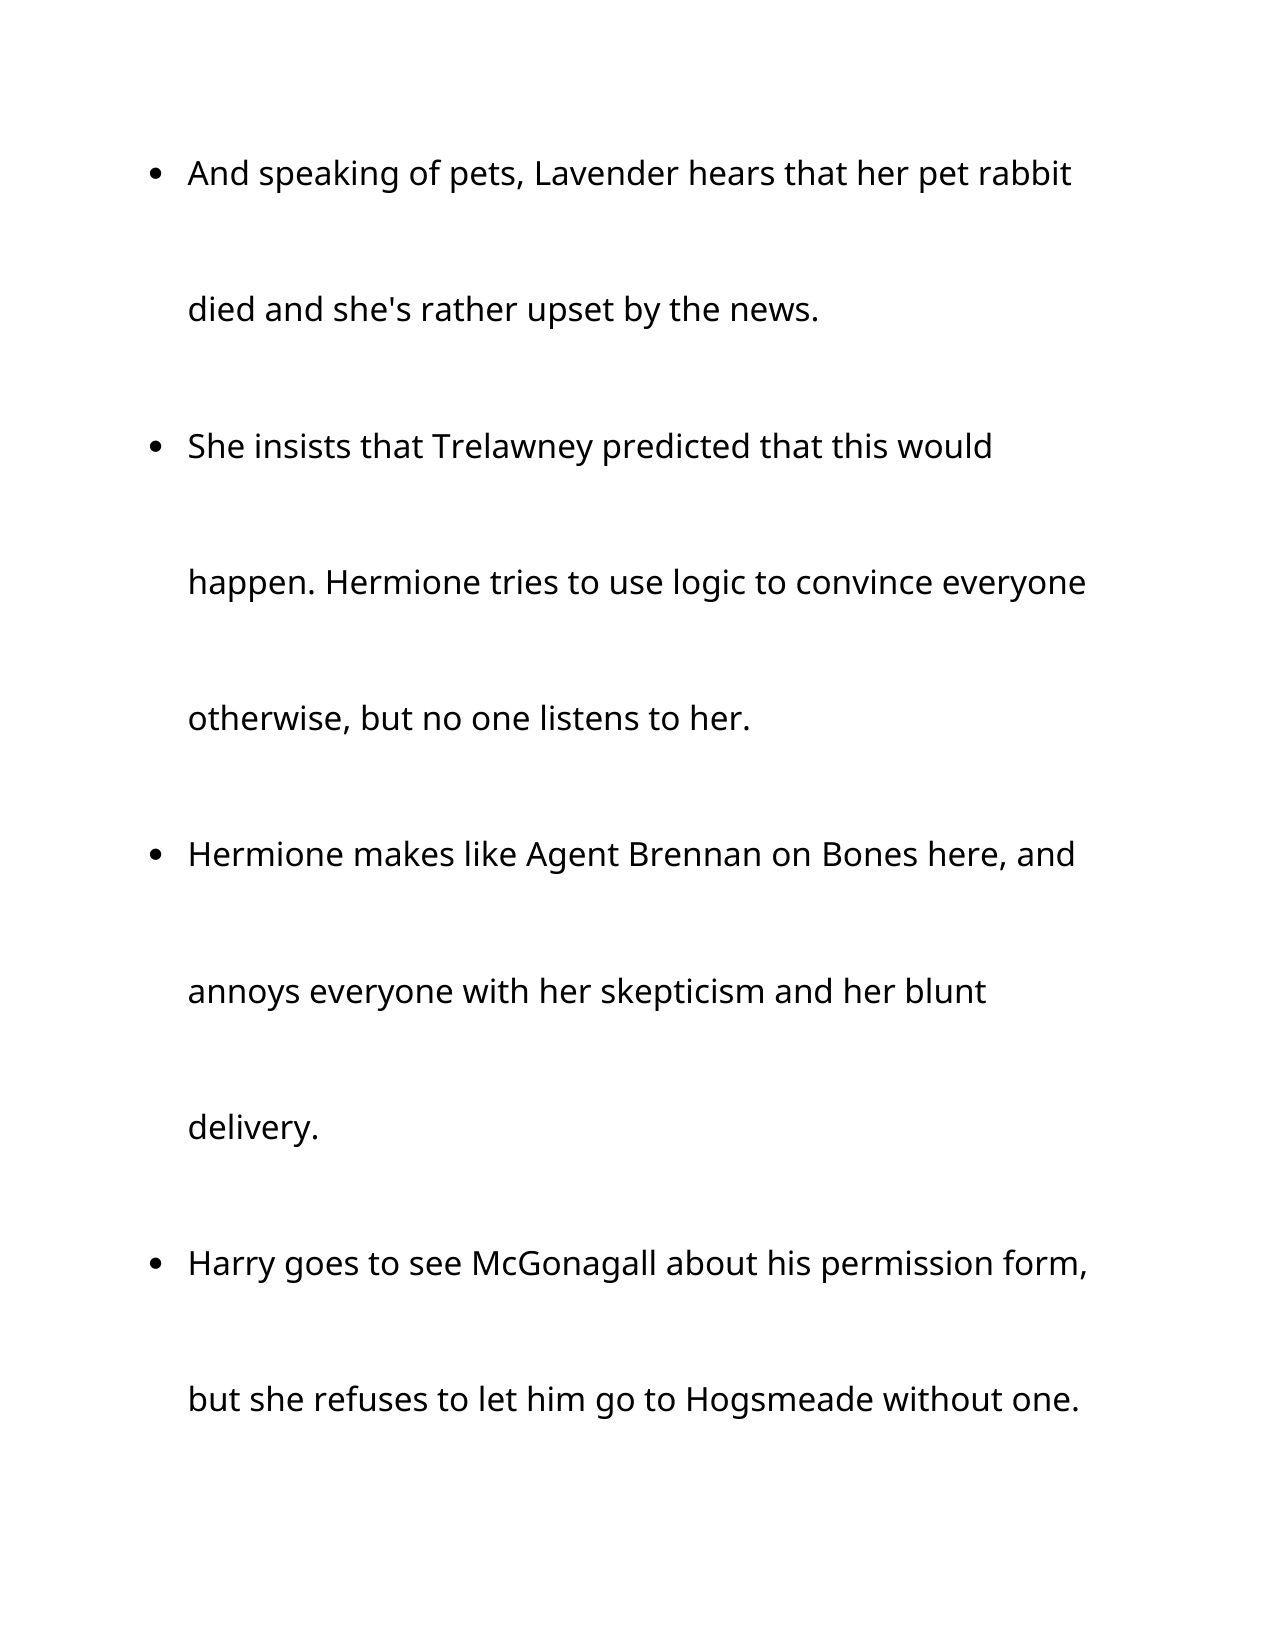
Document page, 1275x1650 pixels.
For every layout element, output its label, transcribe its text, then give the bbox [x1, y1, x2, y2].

list Hermione makes like Agent Brennan on Bones here, and annoys everyone with her skepticism and her blunt delivery. [150, 831, 1125, 1149]
list And speaking of pets, Lavender hears that her pet rabbit died and she's rather upset by the news. [150, 150, 1125, 332]
list Harry goes to see McGonagall about his permission form, but she refuses to let him go to Hogsmeade without one. [150, 1240, 1125, 1422]
list She insists that Trelawney predicted that this would happen. Hermione tries to use logic to convince everyone otherwise, but no one listens to her. [150, 422, 1125, 740]
